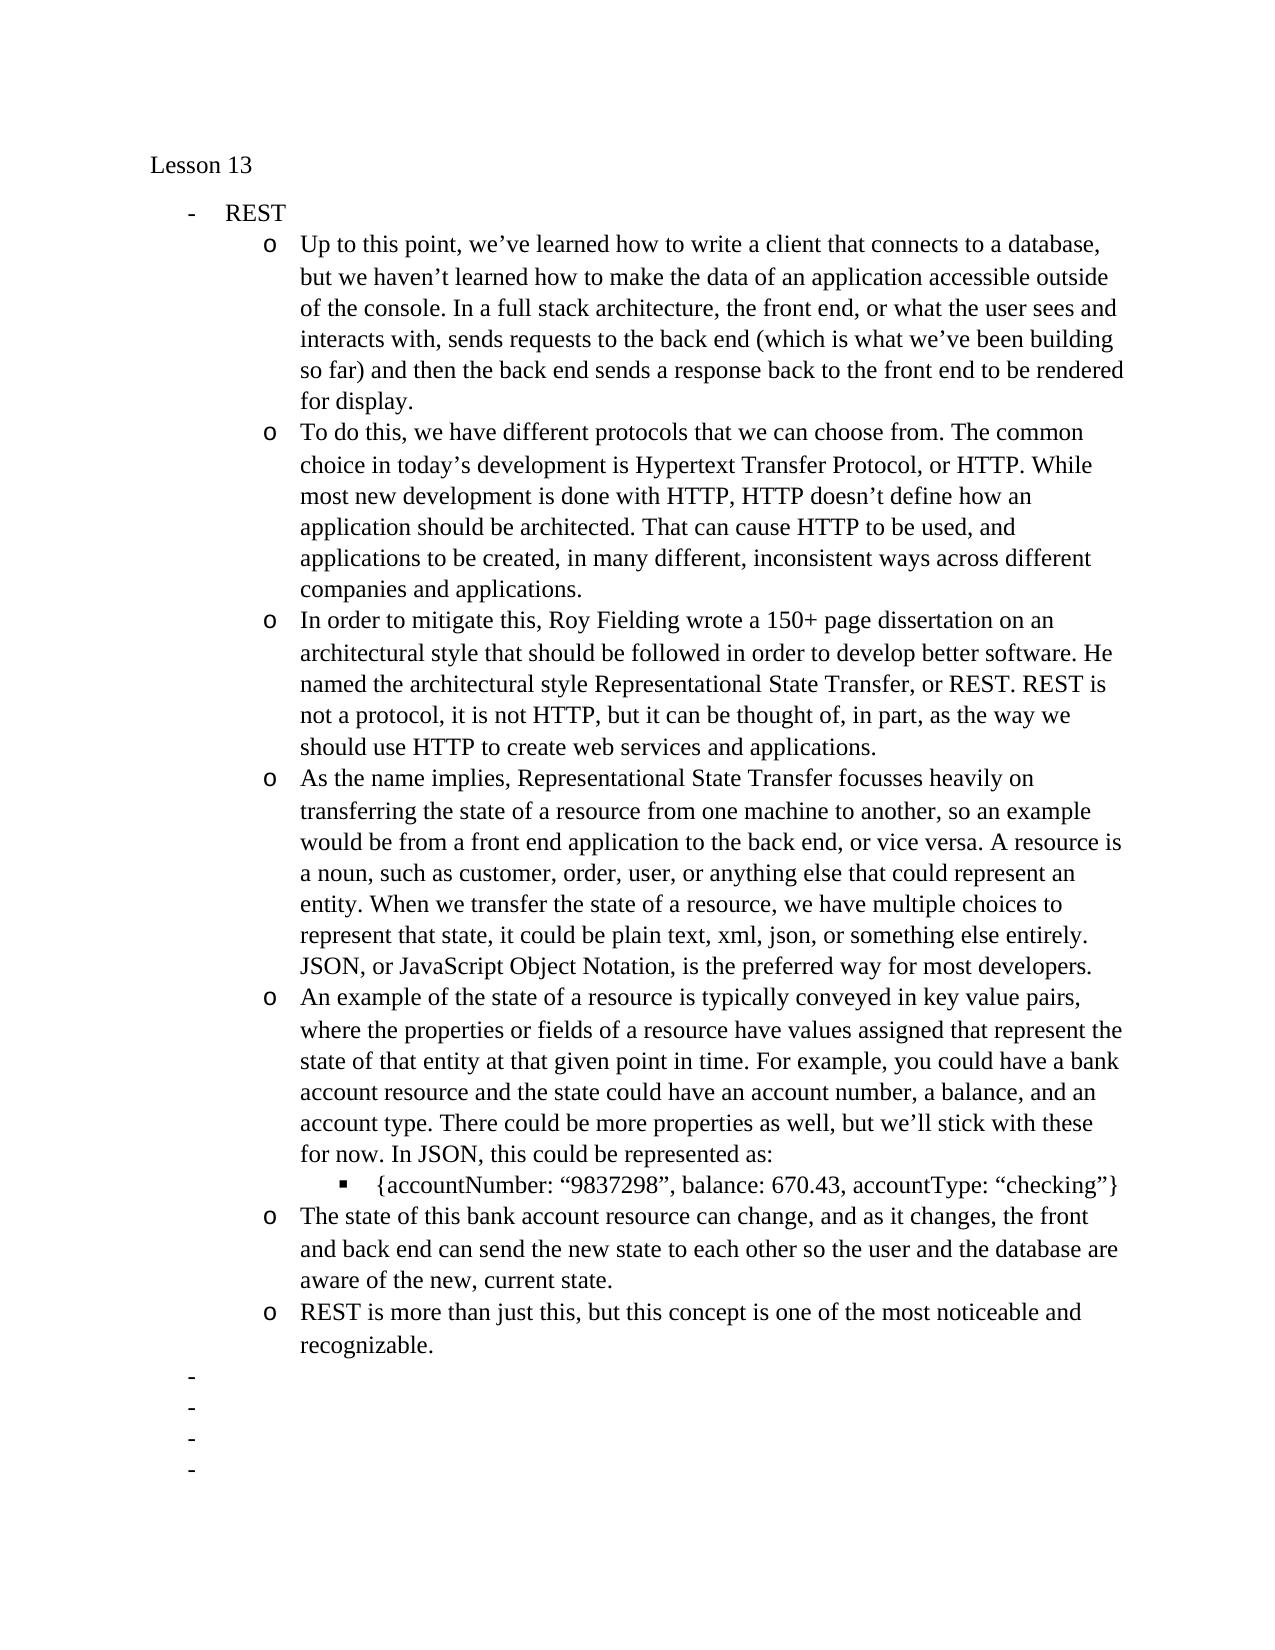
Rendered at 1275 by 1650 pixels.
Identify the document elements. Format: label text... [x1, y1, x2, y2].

list Up to this point, we’ve learned how to write a client that connects to a database, but we haven’t learned how to make the data of an application accessible outside of the console. In a full stack architecture, the front end, or what the user sees and interacts with, sends requests to the back end (which is what we’ve been building so far) and then the back end sends a response back to the front end to be rendered for display. [262, 229, 1125, 415]
text Lesson 13 [150, 150, 1125, 179]
list As the name implies, Representational State Transfer focusses heavily on transferring the state of a resource from one machine to another, so an example would be from a front end application to the back end, or vice versa. A resource is a noun, such as customer, order, user, or anything else that could represent an entity. When we transfer the state of a resource, we have multiple choices to represent that state, it could be plain text, xml, json, or something else entirely. JSON, or JavaScript Object Notation, is the preferred way for most developers. [262, 763, 1125, 980]
list In order to mitigate this, Roy Fielding wrote a 150+ page dissertation on an architectural style that should be followed in order to develop better software. He named the architectural style Representational State Transfer, or REST. REST is not a protocol, it is not HTTP, but it can be thought of, in part, as the way we should use HTTP to create web services and applications. [262, 605, 1125, 760]
list An example of the state of a resource is typically conveyed in key value pairs, where the properties or fields of a resource have values assigned that represent the state of that entity at that given point in time. For example, you could have a bank account resource and the state could have an account number, a balance, and an account type. There could be more properties as well, but we’ll stick with these for now. In JSON, this could be represented as: [262, 982, 1125, 1168]
list To do this, we have different protocols that we can choose from. The common choice in today’s development is Hypertext Transfer Protocol, or HTTP. While most new development is done with HTTP, HTTP doesn’t define how an application should be architected. That can cause HTTP to be used, and applications to be created, in many different, inconsistent ways across different companies and applications. [262, 417, 1125, 603]
list {accountNumber: “9837298”, balance: 670.43, accountType: “checking”} [337, 1170, 1125, 1199]
list REST is more than just this, but this concept is one of the most noticeable and recognizable. [262, 1297, 1125, 1358]
list REST [187, 198, 1125, 226]
list The state of this bank account resource can change, and as it changes, the front and back end can send the new state to each other so the user and the database are aware of the new, current state. [262, 1201, 1125, 1294]
